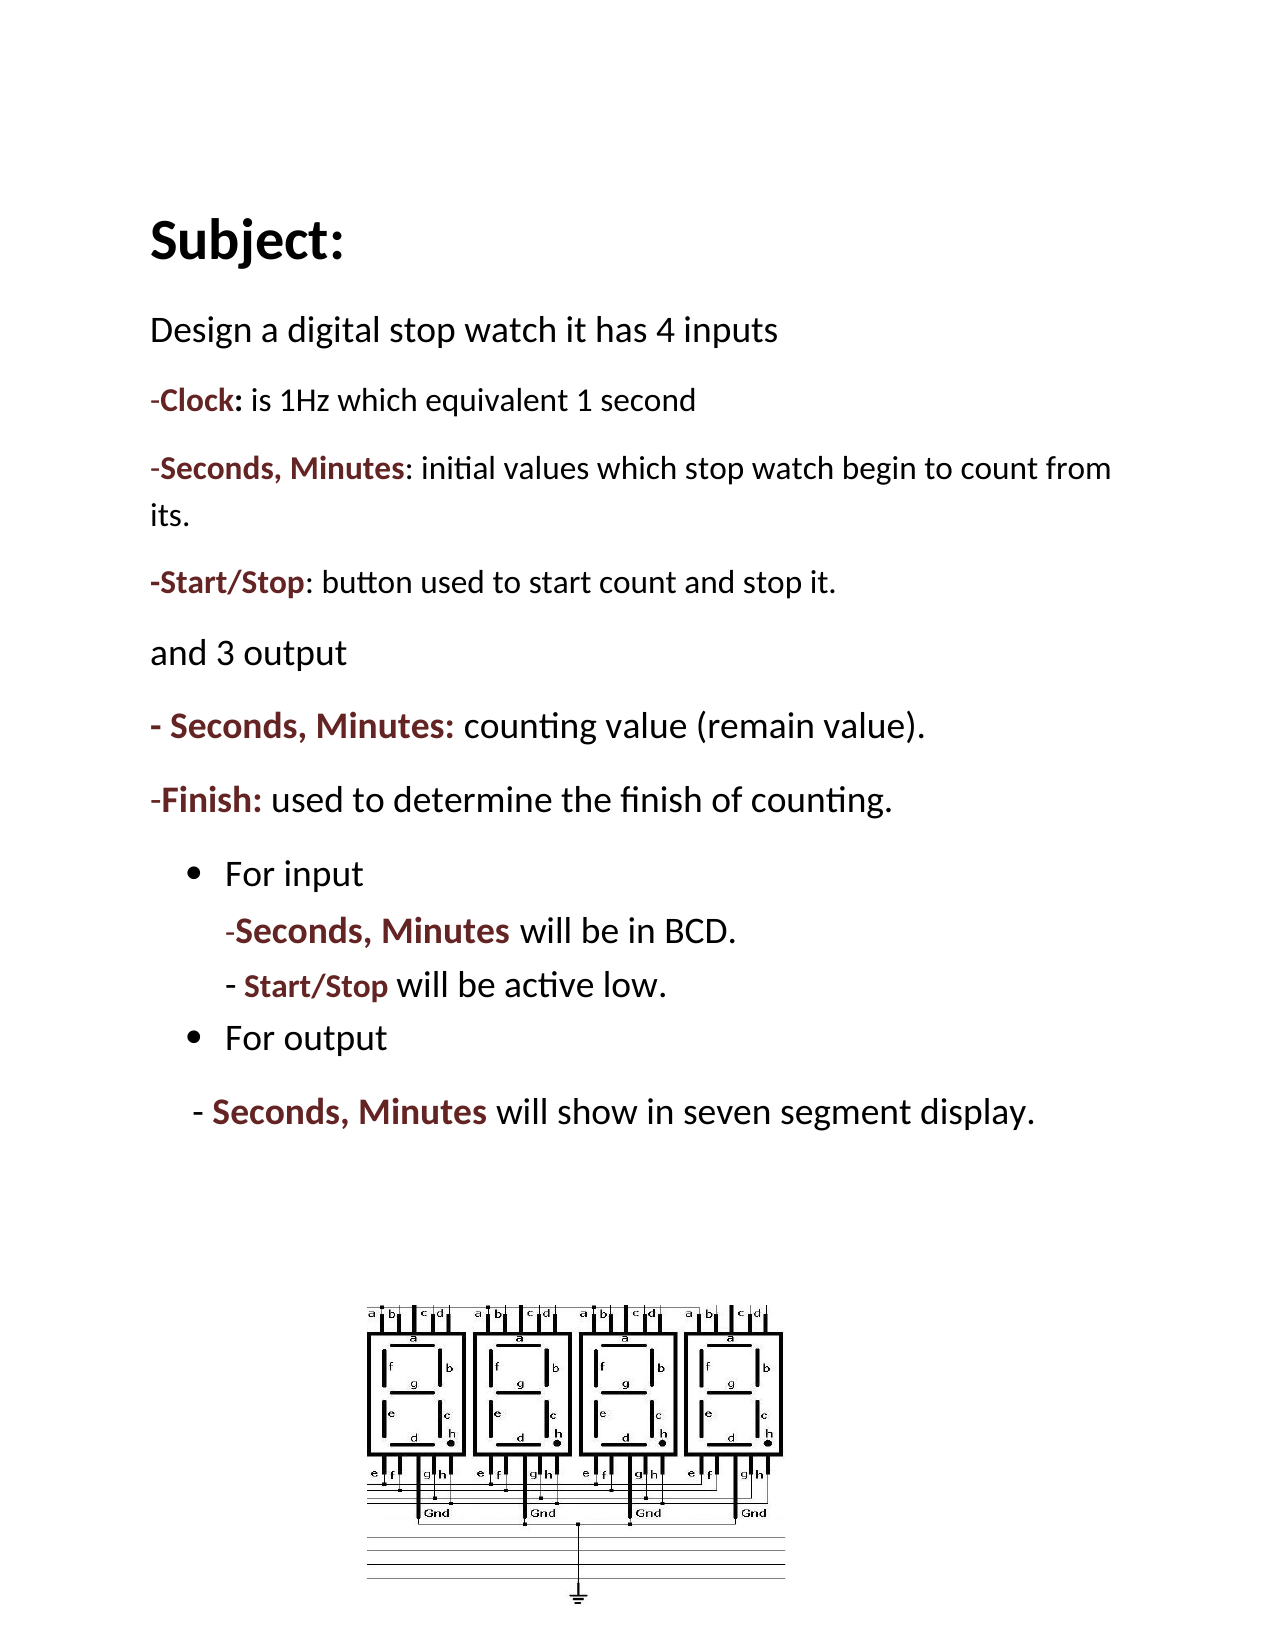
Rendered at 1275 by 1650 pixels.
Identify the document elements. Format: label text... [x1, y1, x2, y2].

picture [206, 1240, 858, 1611]
text -Start/Stop: button used to start count and stop it. [150, 561, 1125, 602]
text -Finish: used to determine the finish of counting. [150, 776, 1125, 822]
text -Seconds, Minutes: initial values which stop watch begin to count from its. [150, 447, 1125, 534]
text - Seconds, Minutes will show in seven segment display. [150, 1088, 1125, 1133]
list For input -Seconds, Minutes will be in BCD. [187, 849, 1125, 954]
list For output [187, 1014, 1125, 1060]
text - Seconds, Minutes: counting value (remain value). [150, 702, 1125, 748]
text Subject: [150, 203, 1125, 274]
text and 3 output [150, 629, 1125, 675]
text -Clock: is 1Hz which equivalent 1 second [150, 379, 1125, 420]
text Design a digital stop watch it has 4 inputs [150, 306, 1125, 352]
list - Start/Stop will be active low. [225, 961, 1125, 1007]
